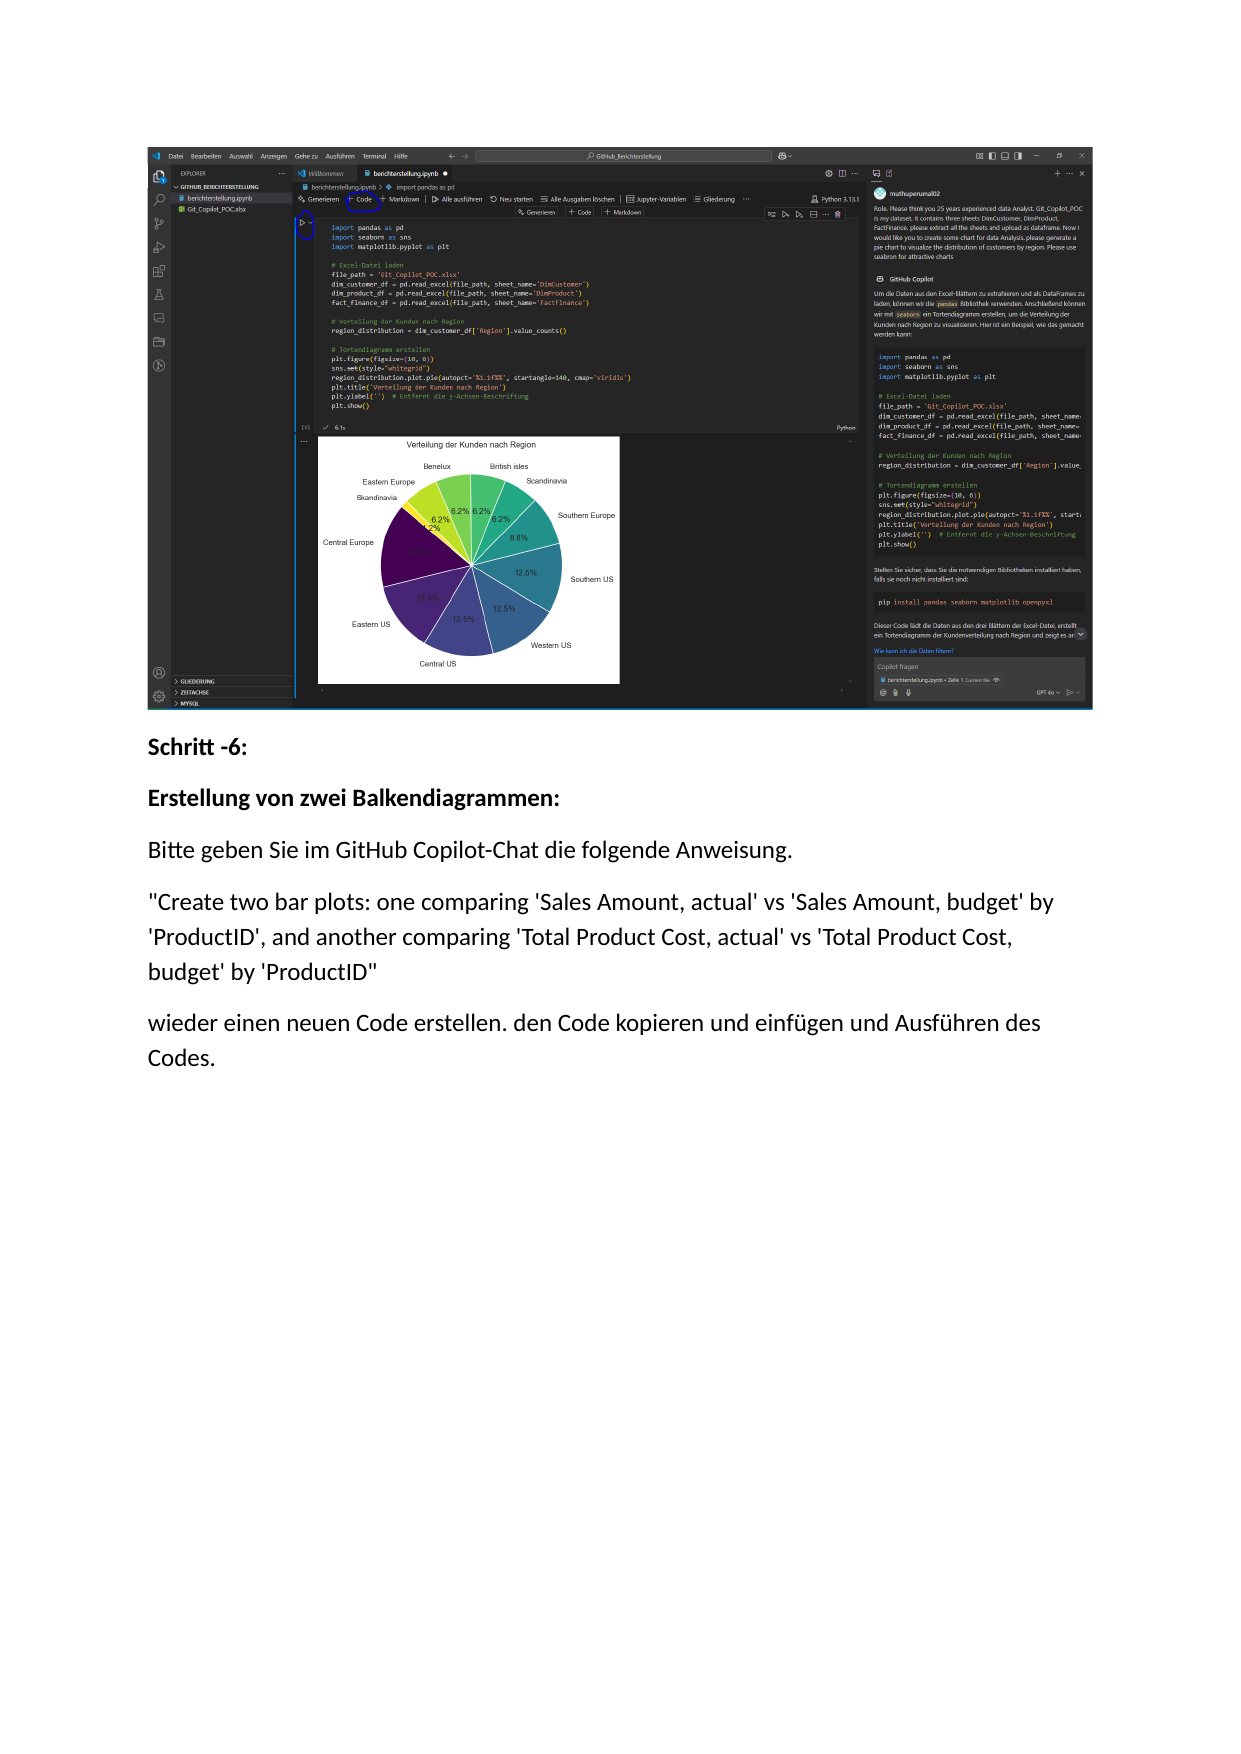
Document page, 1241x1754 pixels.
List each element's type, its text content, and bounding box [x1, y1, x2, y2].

text Bitte geben Sie im GitHub Copilot-Chat die folgende Anweisung. [148, 834, 1093, 865]
text "Create two bar plots: one comparing 'Sales Amount, actual' vs 'Sales Amount, budget' by 'ProductID', and another comparing 'Total Product Cost, actual' vs 'Total Product Cost, budget' by 'ProductID" [148, 886, 1093, 986]
text wieder einen neuen Code erstellen. den Code kopieren und einfügen und Ausführen des Codes. [148, 1007, 1093, 1073]
picture [147, 147, 1093, 710]
text Schritt -6: [148, 731, 1093, 761]
text Erstellung von zwei Balkendiagrammen: [148, 782, 1093, 813]
